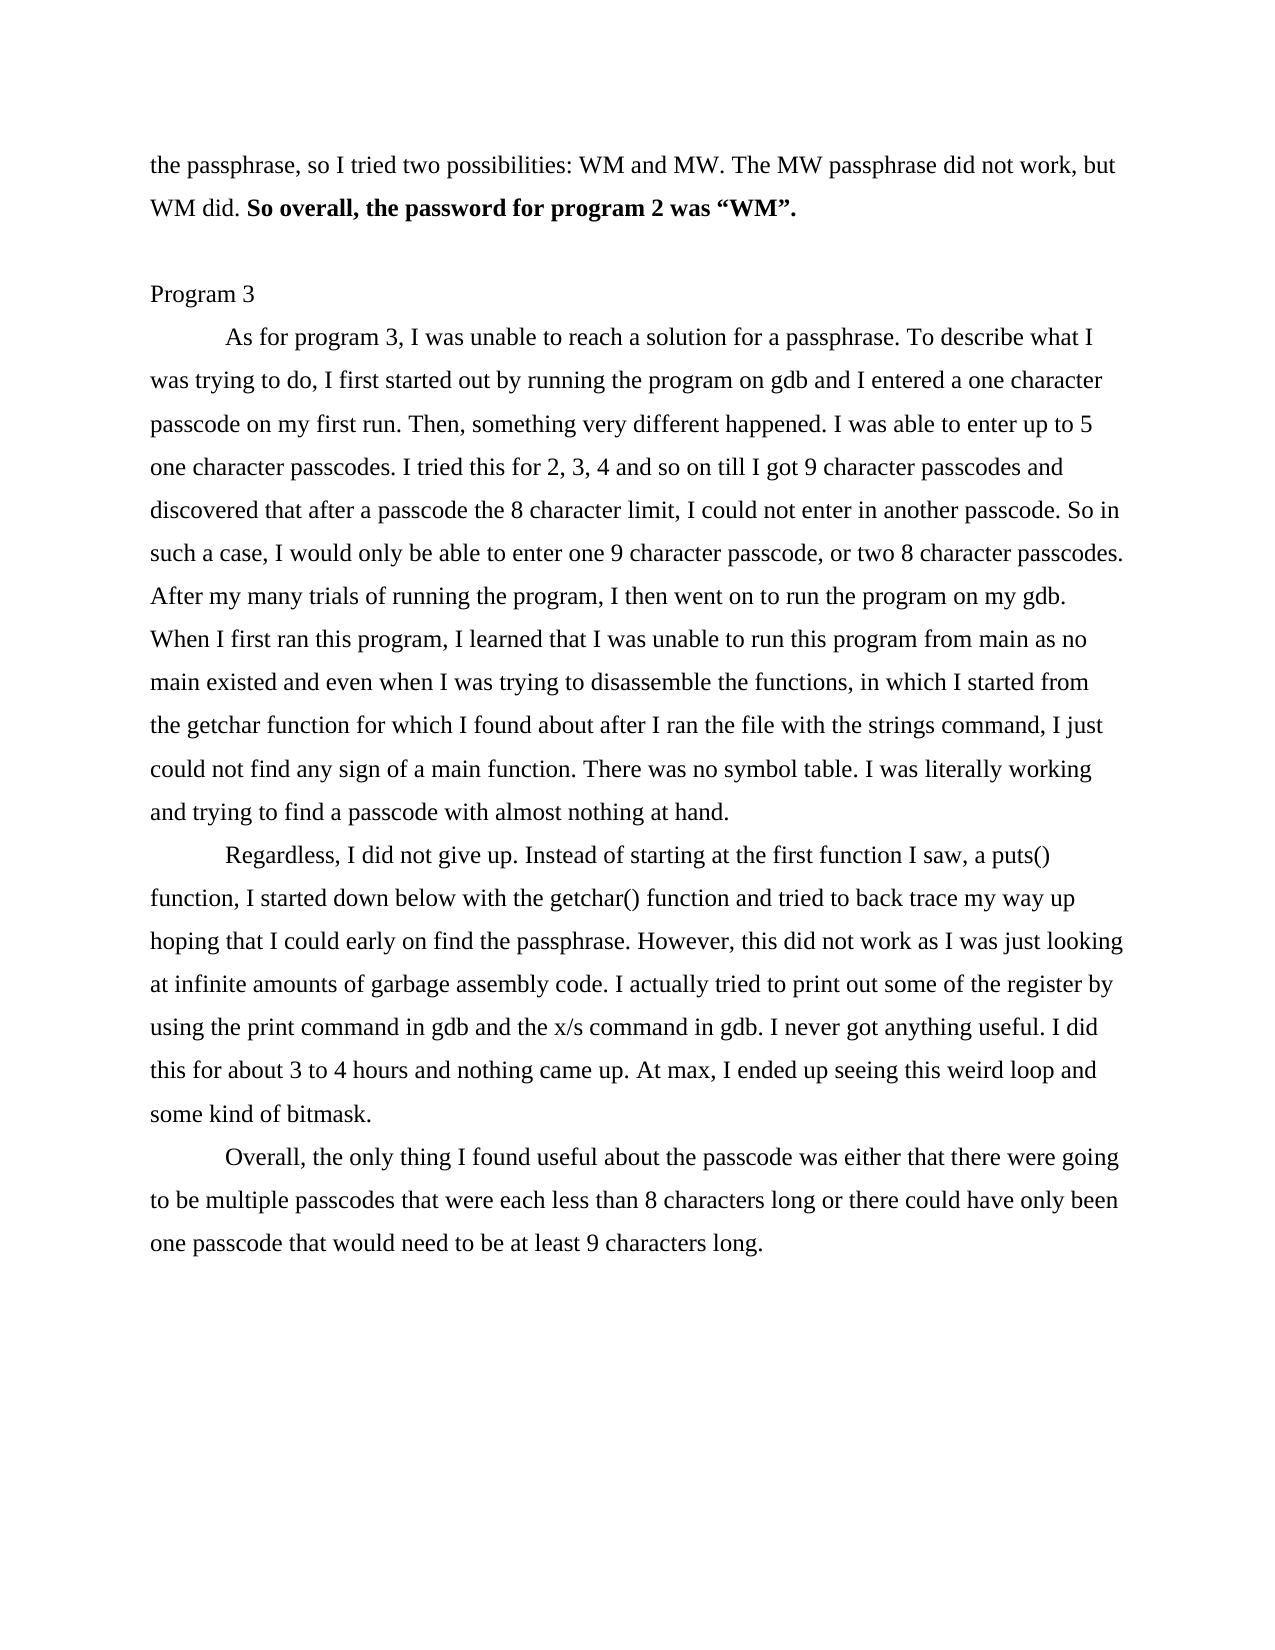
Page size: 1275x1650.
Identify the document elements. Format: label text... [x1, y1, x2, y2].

text Program 3 [150, 279, 1125, 308]
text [150, 150, 1125, 222]
text Regardless, I did not give up. Instead of starting at the first function I saw, a puts() function, I started down below with the getchar() function and tried to back trace my way up hoping that I could early on find the passphrase. However, this did not work as I was just looking at infinite amounts of garbage assembly code. I actually tried to print out some of the register by using the print command in gdb and the x/s command in gdb. I never got anything useful. I did this for about 3 to 4 hours and nothing came up. At max, I ended up seeing this weird loop and some kind of bitmask. [150, 840, 1125, 1127]
text As for program 3, I was unable to reach a solution for a passphrase. To describe what I was trying to do, I first started out by running the program on gdb and I entered a one character passcode on my first run. Then, something very different happened. I was able to enter up to 5 one character passcodes. I tried this for 2, 3, 4 and so on till I got 9 character passcodes and discovered that after a passcode the 8 character limit, I could not enter in another passcode. So in such a case, I would only be able to enter one 9 character passcode, or two 8 character passcodes. After my many trials of running the program, I then went on to run the program on my gdb. When I first ran this program, I learned that I was unable to run this program from main as no main existed and even when I was trying to disassemble the functions, in which I started from the getchar function for which I found about after I ran the file with the strings command, I just could not find any sign of a main function. There was no symbol table. I was literally working and trying to find a passcode with almost nothing at hand. [150, 322, 1125, 826]
text Overall, the only thing I found useful about the passcode was either that there were going to be multiple passcodes that were each less than 8 characters long or there could have only been one passcode that would need to be at least 9 characters long. [150, 1142, 1125, 1257]
